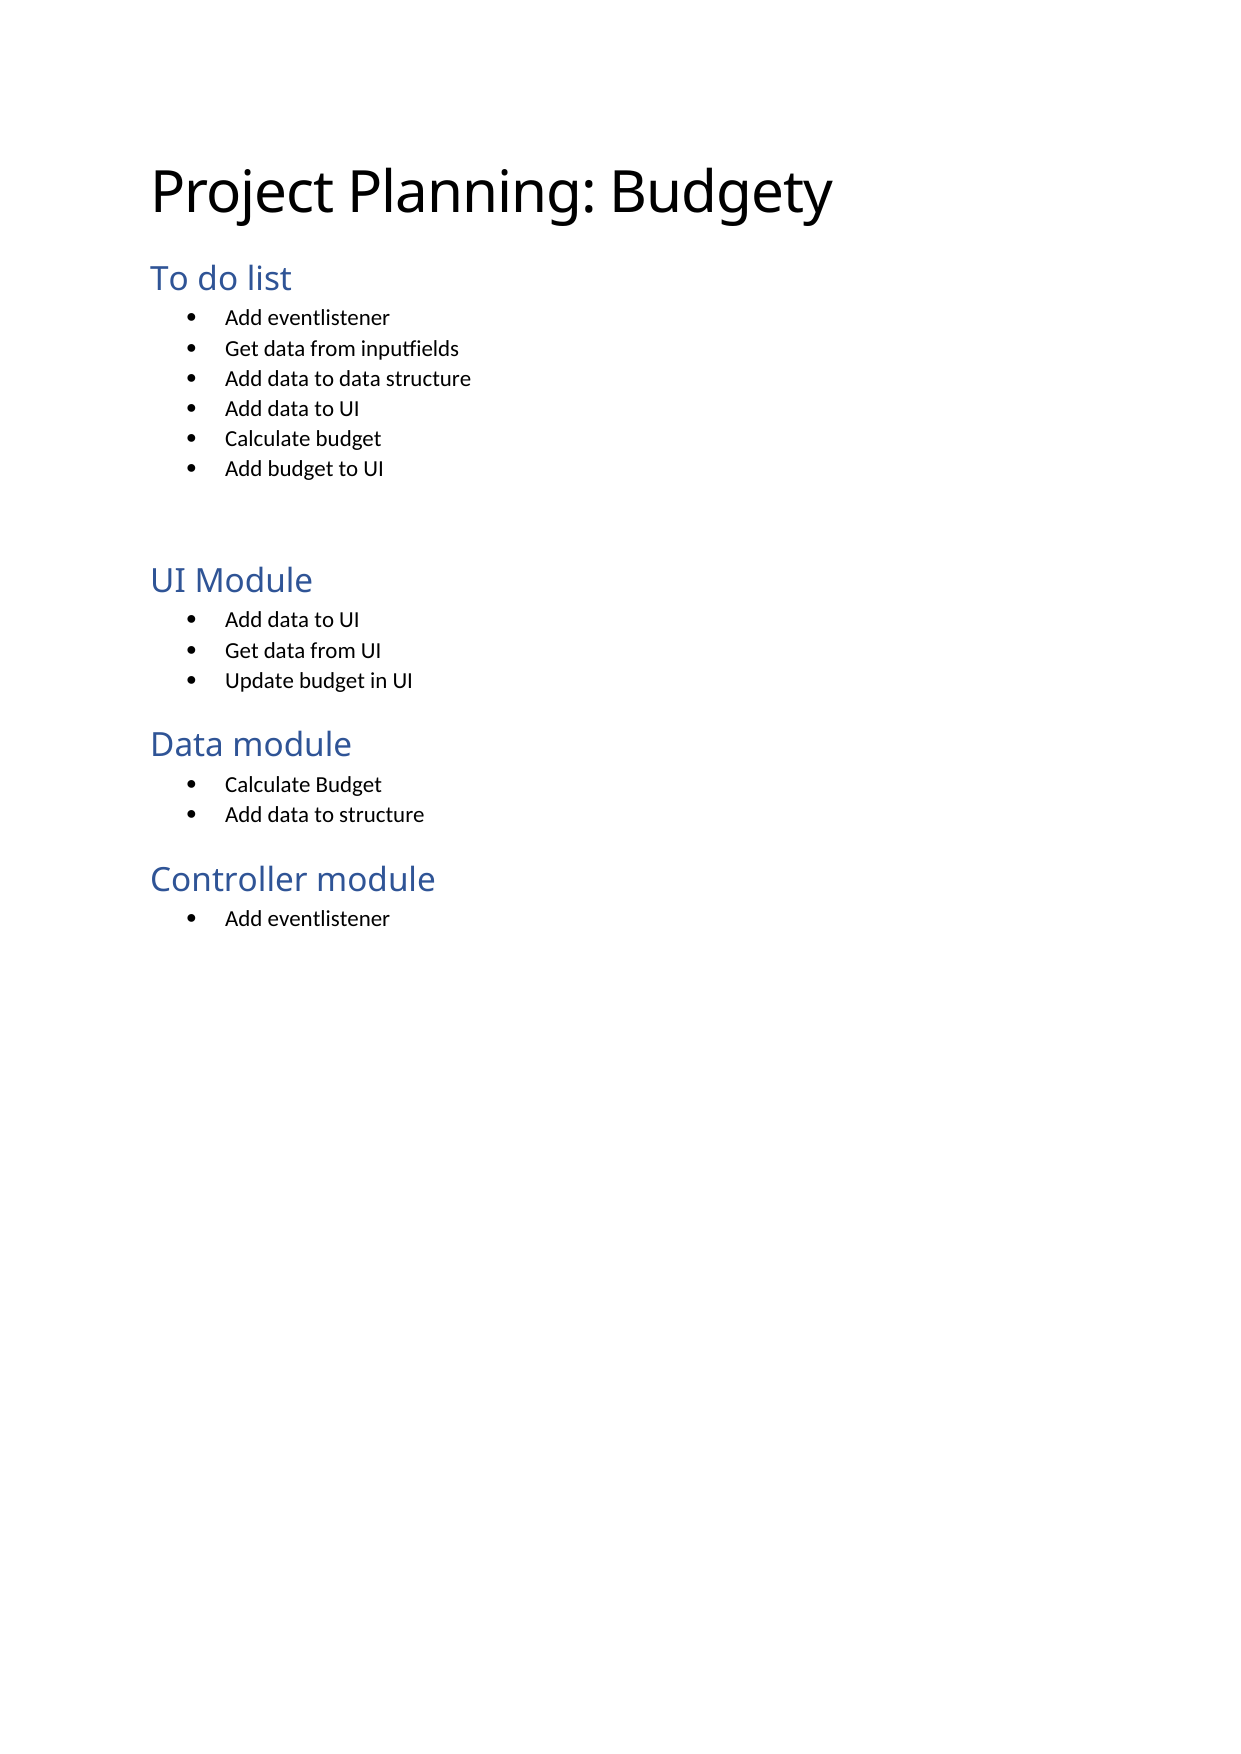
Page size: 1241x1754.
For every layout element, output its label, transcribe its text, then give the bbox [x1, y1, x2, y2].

list Update budget in UI [187, 666, 1090, 694]
list Add eventlistener [187, 904, 1090, 932]
list Add eventlistener [187, 303, 1090, 331]
subtitle Controller module [150, 856, 1090, 901]
list Calculate budget [187, 424, 1090, 452]
list Calculate Budget [187, 770, 1090, 798]
list Get data from inputfields [187, 334, 1090, 362]
list Add budget to UI [187, 454, 1090, 482]
list Get data from UI [187, 636, 1090, 664]
list Add data to data structure [187, 364, 1090, 392]
subtitle UI Module [150, 557, 1090, 602]
list Add data to structure [187, 800, 1090, 828]
title Project Planning: Budgety [150, 150, 1090, 229]
subtitle To do list [150, 254, 1090, 300]
list Add data to UI [187, 606, 1090, 633]
list Add data to UI [187, 394, 1090, 422]
subtitle Data module [150, 721, 1090, 767]
